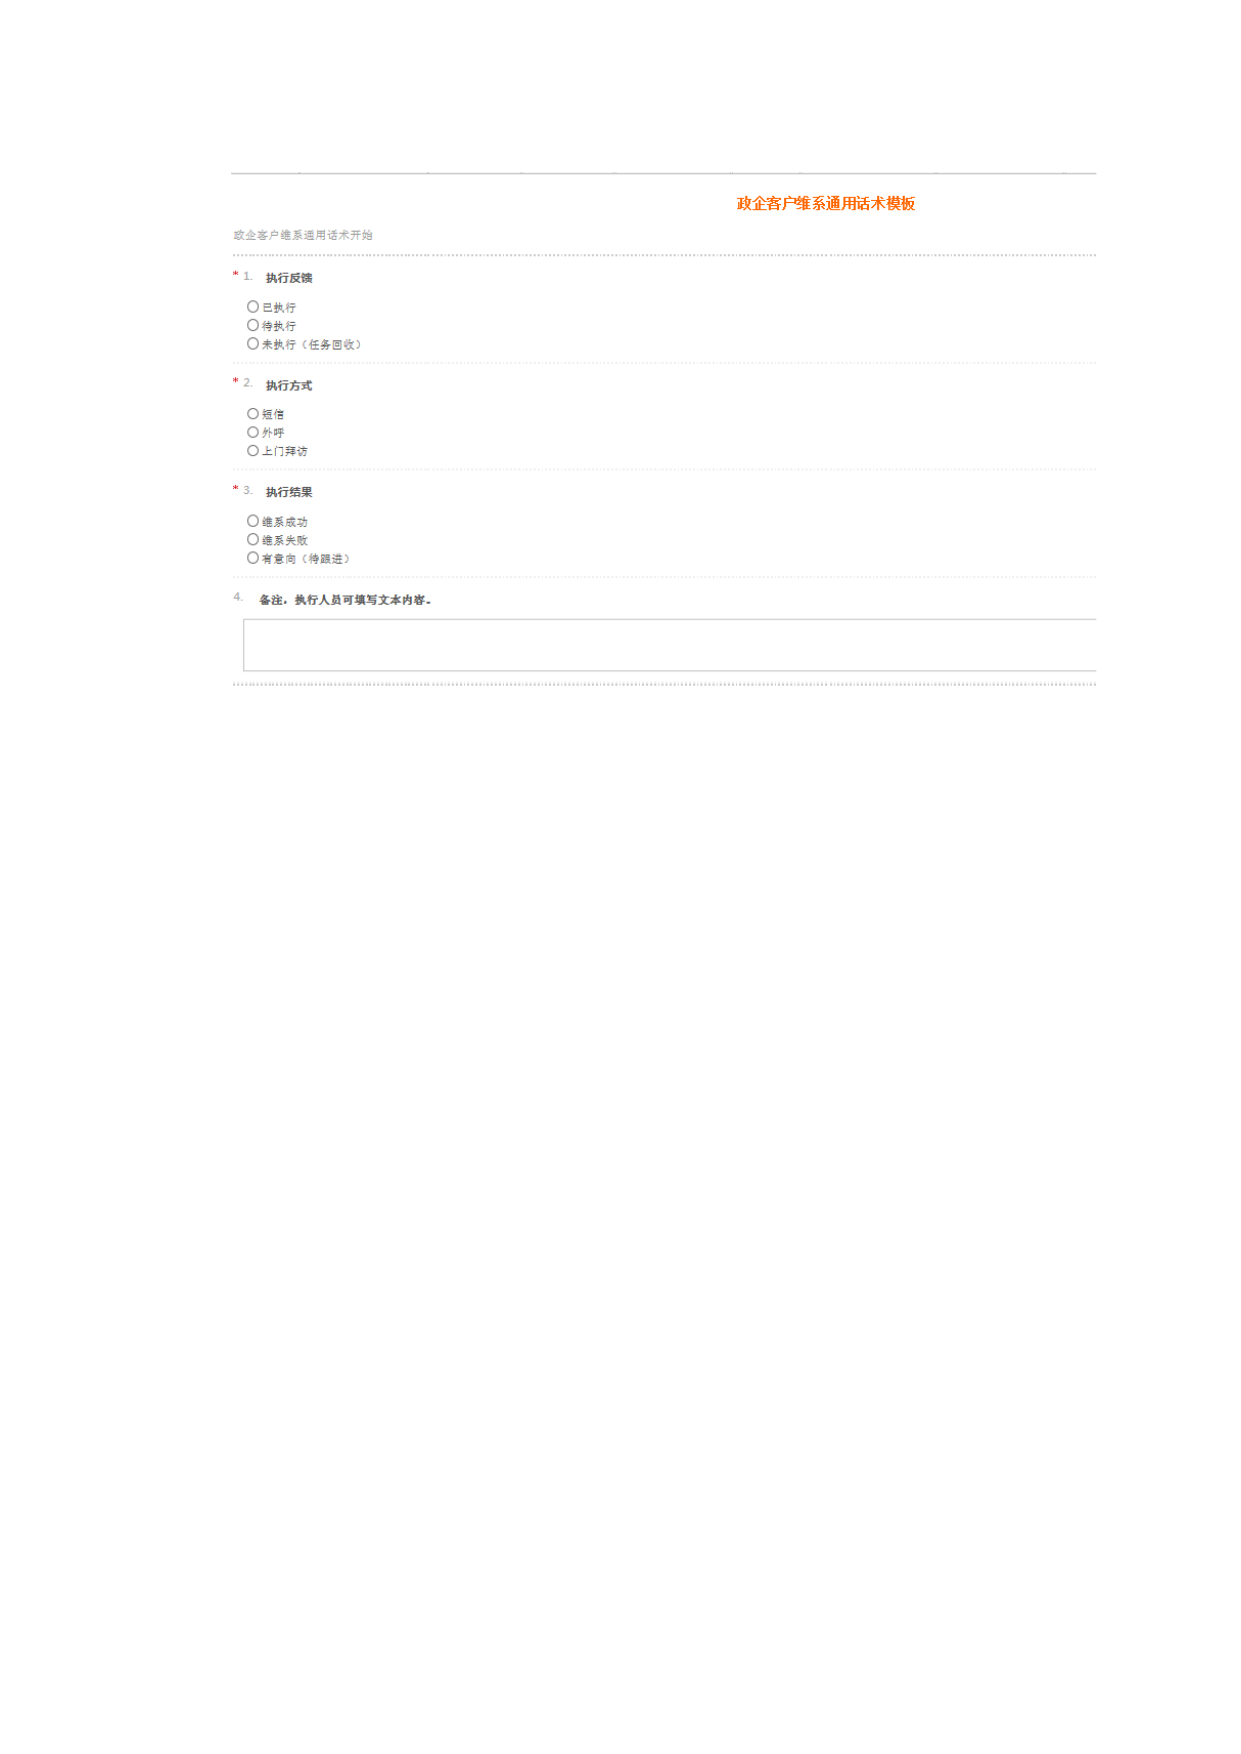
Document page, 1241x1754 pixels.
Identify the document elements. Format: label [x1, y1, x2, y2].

picture [231, 162, 1097, 697]
